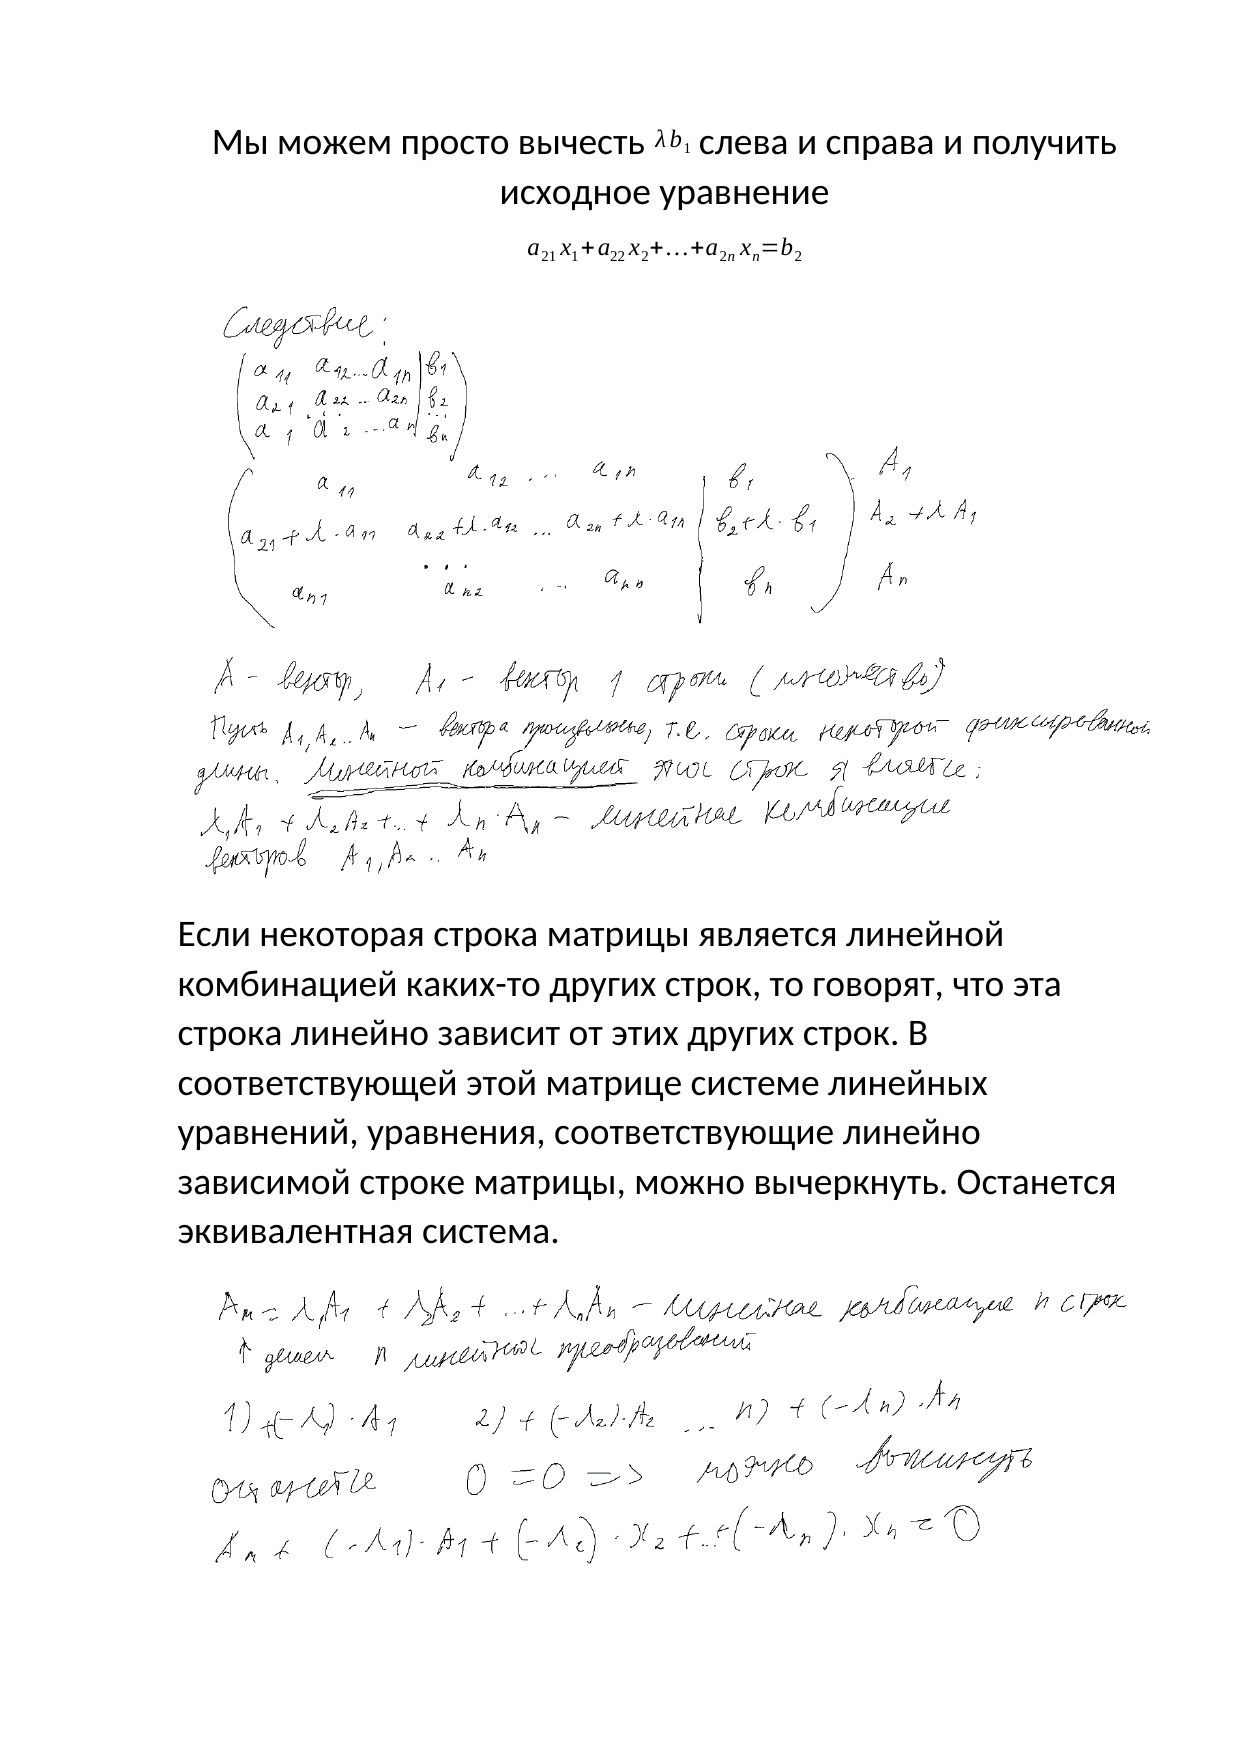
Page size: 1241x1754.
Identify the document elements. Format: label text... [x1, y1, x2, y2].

text Если некоторая строка матрицы является линейной комбинацией каких-то других строк, то говорят, что эта строка линейно зависит от этих других строк. В соответствующей этой матрице системе линейных уравнений, уравнения, соответствующие линейно зависимой строке матрицы, можно вычеркнуть. Останется эквивалентная система. [177, 910, 1152, 1253]
text Мы можем просто вычесть слева и справа и получить исходное уравнение [177, 118, 1152, 213]
picture [177, 1273, 1151, 1603]
picture [177, 283, 1150, 892]
